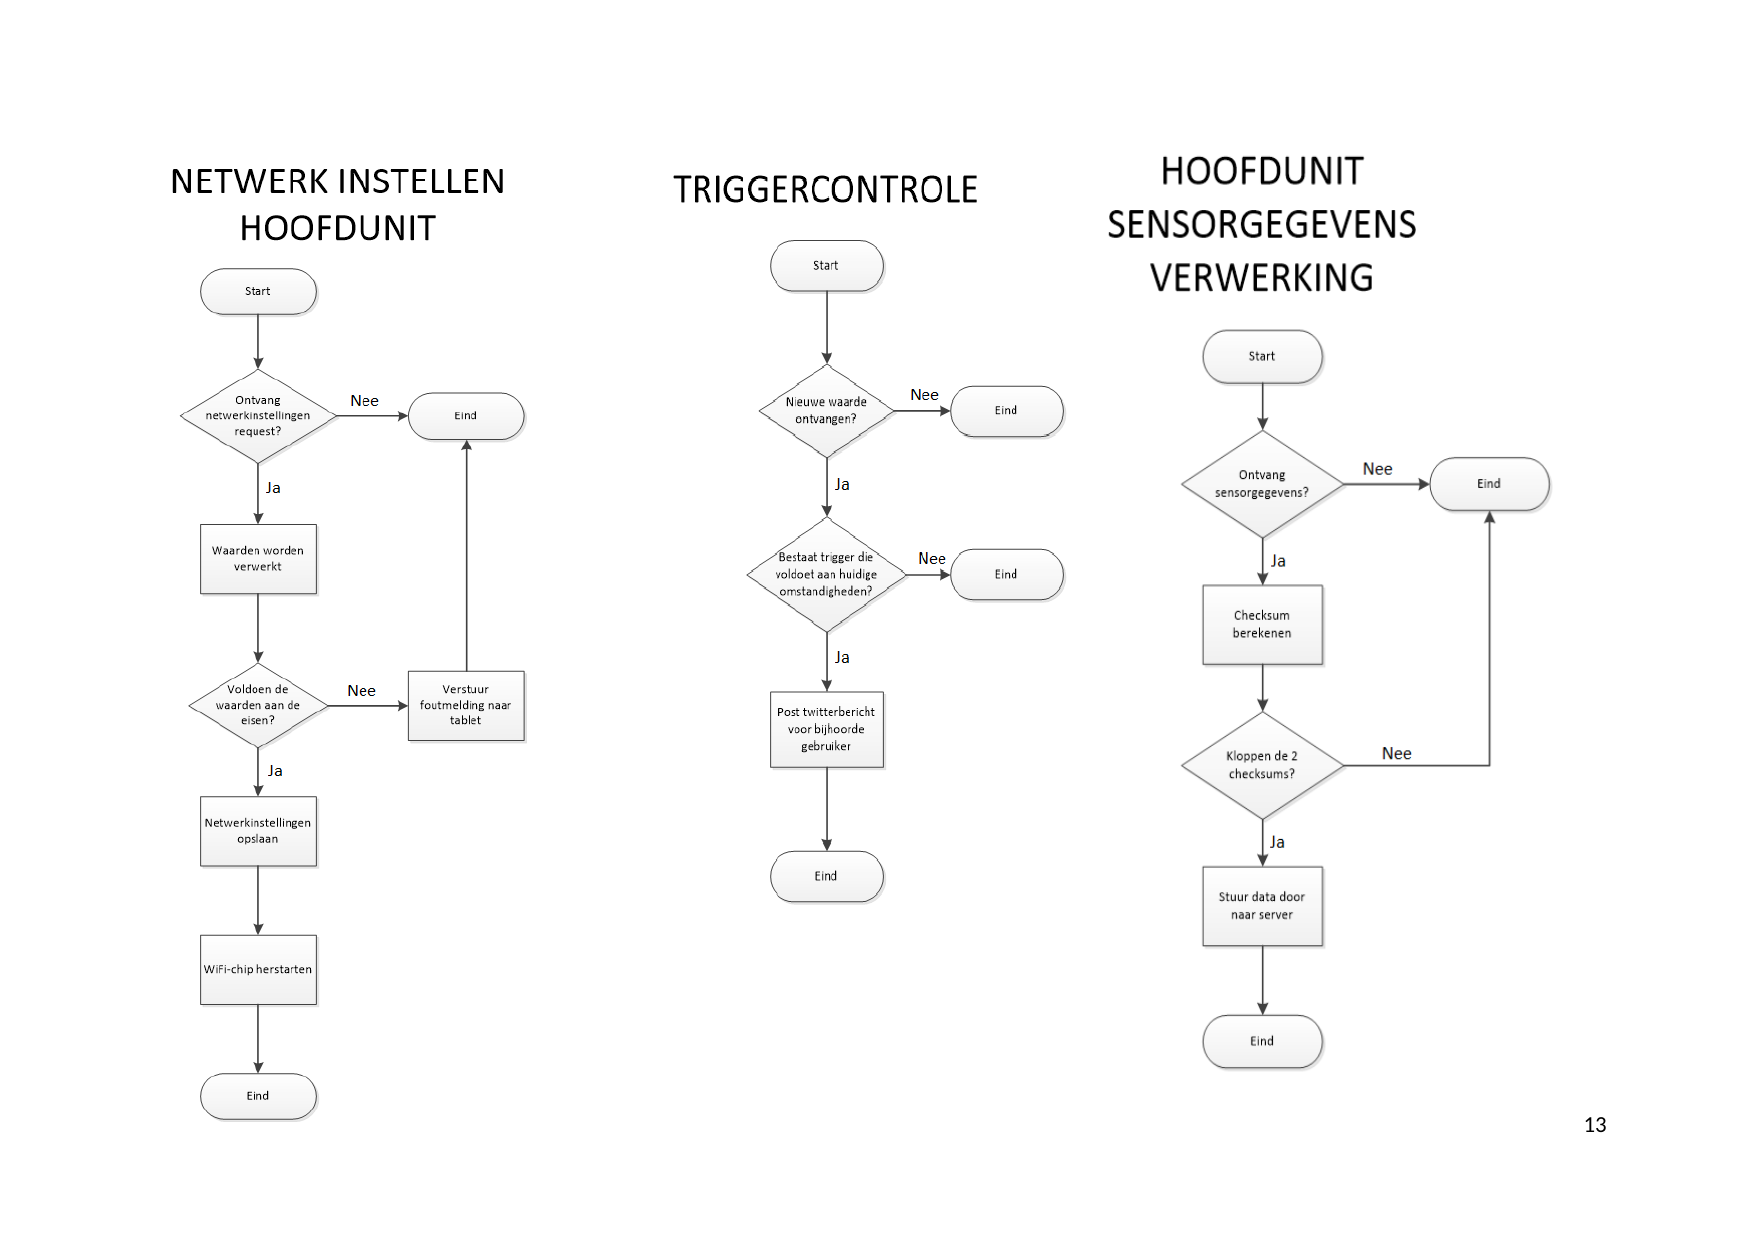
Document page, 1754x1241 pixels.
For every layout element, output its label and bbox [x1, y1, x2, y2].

picture [147, 147, 580, 1176]
picture [650, 147, 1607, 1087]
